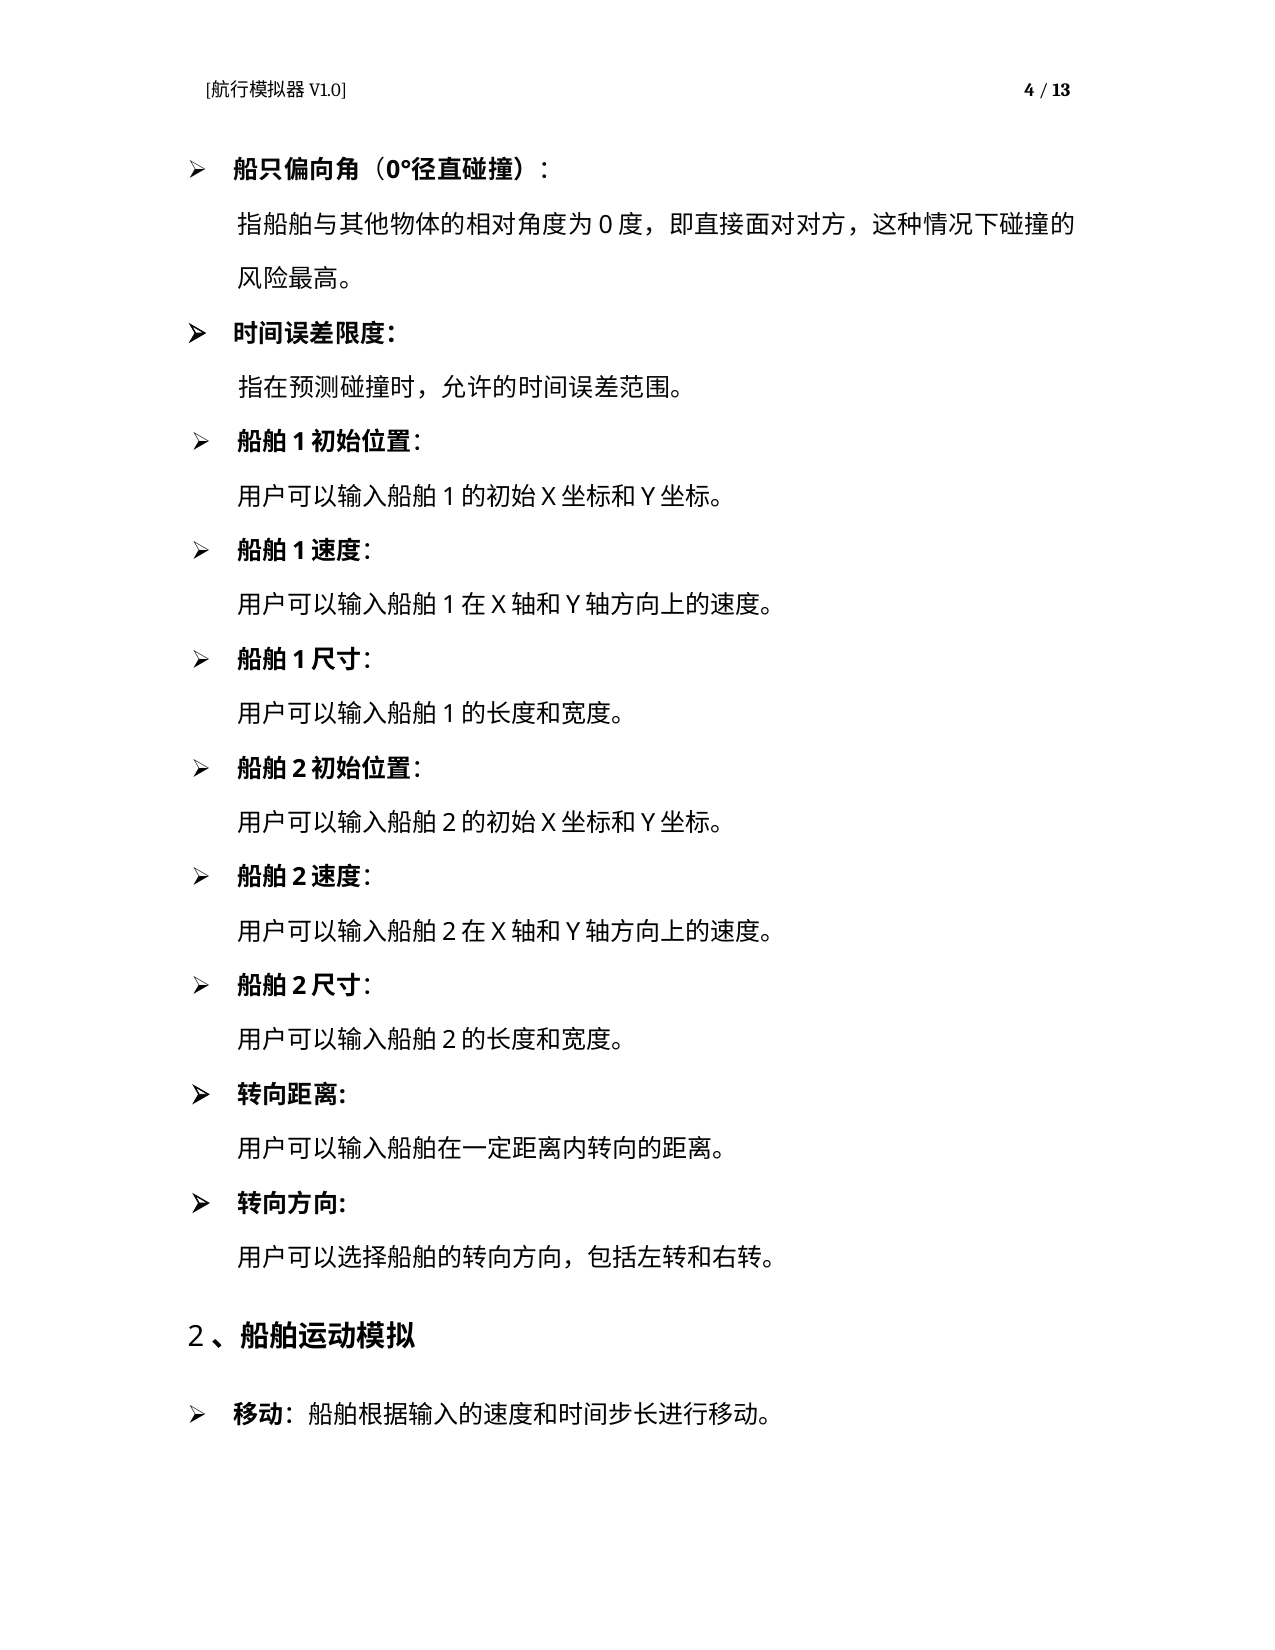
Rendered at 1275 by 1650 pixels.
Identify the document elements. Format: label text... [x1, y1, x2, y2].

list 船舶2尺寸： [191, 966, 1087, 1002]
list 转向方向: [191, 1183, 1087, 1219]
list 船舶2速度： [191, 857, 1087, 893]
list 用户可以输入船舶1在X轴和Y轴方向上的速度。 [237, 585, 1087, 621]
list 船舶1初始位置： [191, 422, 1087, 458]
text 指船舶与其他物体的相对角度为0度，即直接面对对方，这种情况下碰撞的风险最高。 [237, 204, 1087, 295]
list 船舶2初始位置： [191, 748, 1087, 784]
list 船舶1速度： [191, 531, 1087, 567]
text 指在预测碰撞时，允许的时间误差范围。 [187, 367, 1087, 404]
list 转向距离: [191, 1074, 1087, 1111]
list 用户可以输入船舶1的长度和宽度。 [237, 694, 1087, 730]
list 时间误差限度： [187, 313, 1087, 349]
list 用户可以输入船舶2的长度和宽度。 [237, 1020, 1087, 1056]
list 移动：船舶根据输入的速度和时间步长进行移动。 [187, 1395, 1087, 1431]
list 用户可以输入船舶2在X轴和Y轴方向上的速度。 [237, 911, 1087, 947]
list 用户可以输入船舶1的初始X坐标和Y坐标。 [237, 476, 1087, 512]
list 船舶1尺寸： [191, 639, 1087, 676]
list 用户可以选择船舶的转向方向，包括左转和右转。 [237, 1237, 1087, 1274]
list 船只偏向角（0°径直碰撞）： [187, 150, 1087, 186]
list 用户可以输入船舶在一定距离内转向的距离。 [237, 1129, 1087, 1165]
subtitle 2 、船舶运动模拟 [187, 1313, 1087, 1355]
list 用户可以输入船舶2的初始X坐标和Y坐标。 [237, 802, 1087, 839]
